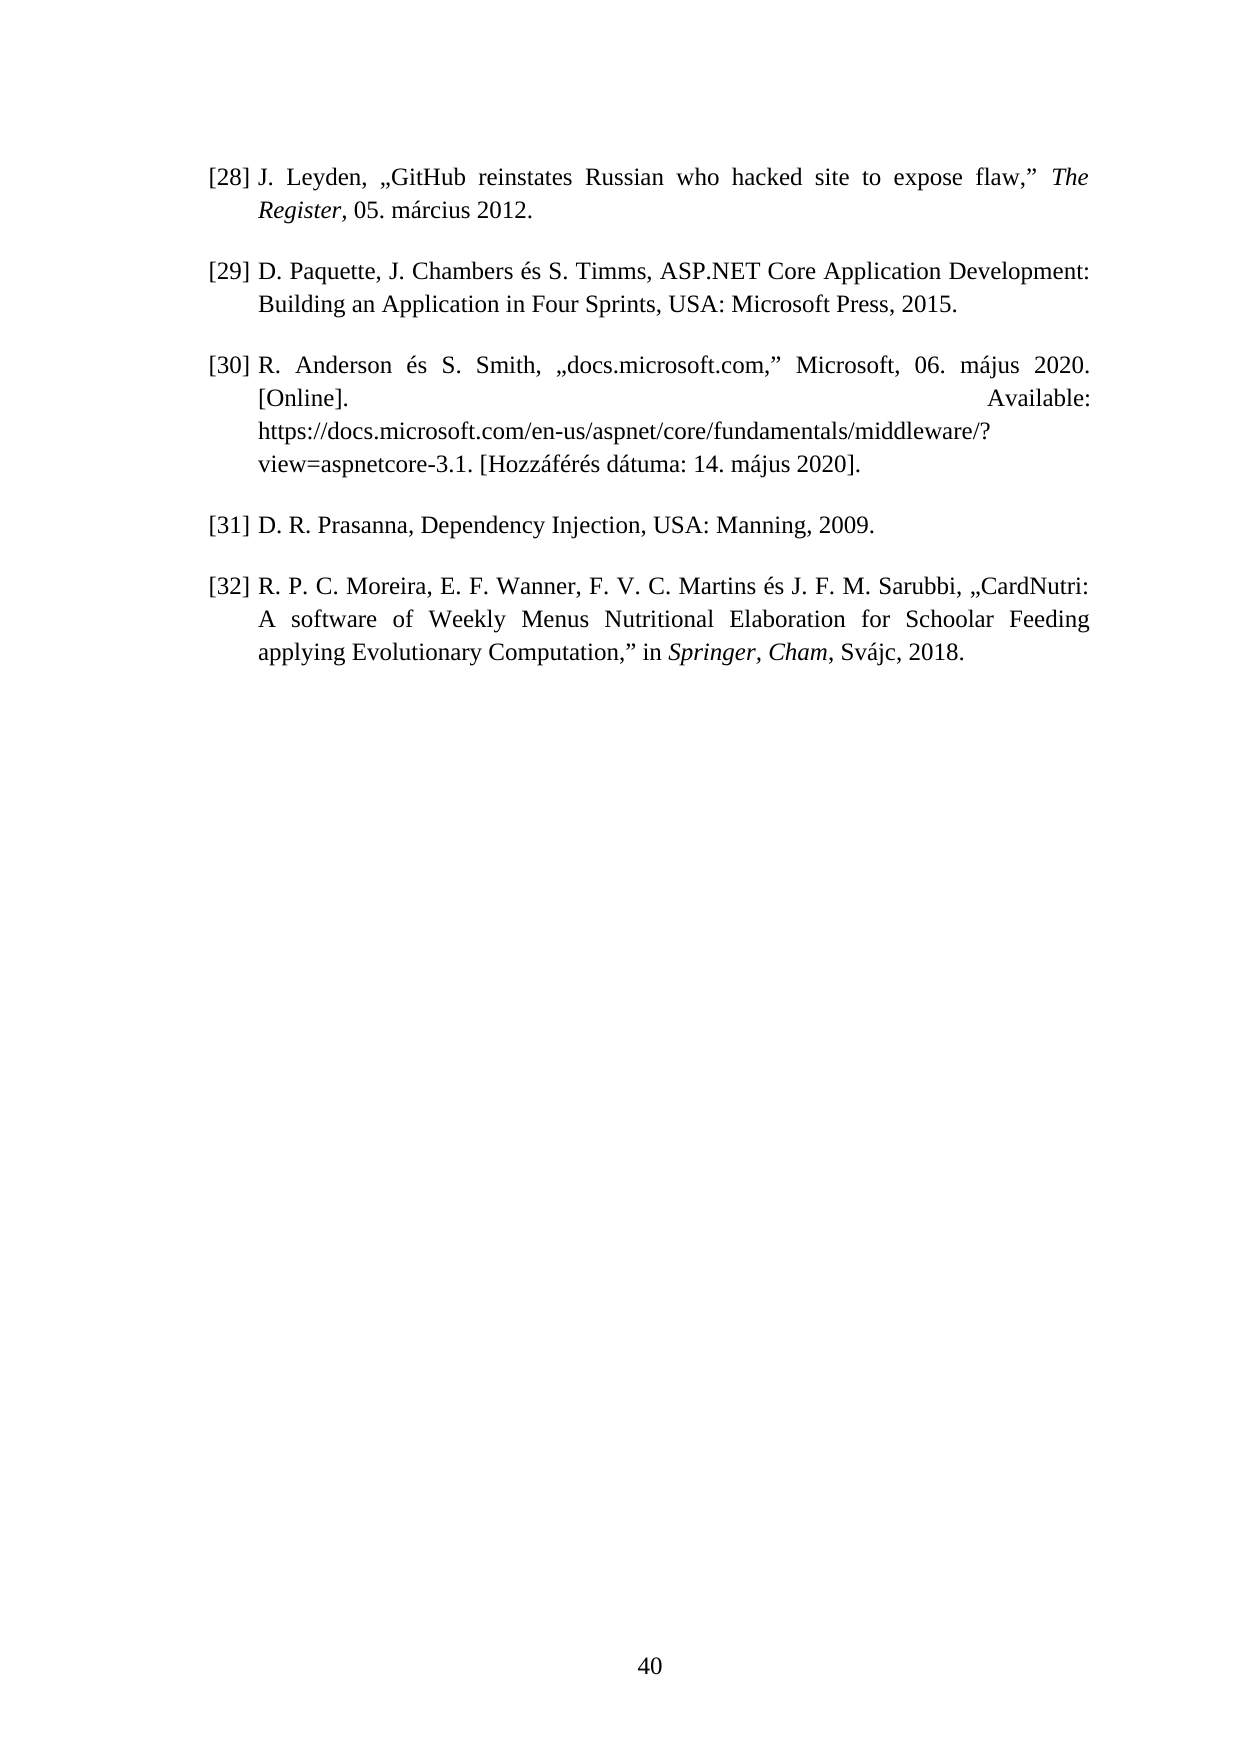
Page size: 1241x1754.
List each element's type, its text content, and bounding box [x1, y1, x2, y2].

table_cell R. Anderson és S. Smith, „docs.microsoft.com,” Microsoft, 06. május 2020. [Online]. Available: https://docs.microsoft.com/en-us/aspnet/core/fundamentals/middleware/?view=aspnetcore-3.1. [Hozzáférés dátuma: 14. május 2020]. [256, 336, 1092, 496]
table_cell J. Leyden, „GitHub reinstates Russian who hacked site to expose flaw,” The Register, 05. március 2012. [256, 148, 1092, 242]
table_cell [29] [207, 242, 256, 336]
table_cell [32] [207, 558, 256, 684]
table_cell R. P. C. Moreira, E. F. Wanner, F. V. C. Martins és J. F. M. Sarubbi, „CardNutri: A software of Weekly Menus Nutritional Elaboration for Schoolar Feeding applying Evolutionary Computation,” in Springer, Cham, Svájc, 2018. [256, 558, 1092, 684]
table_cell [31] [207, 496, 256, 557]
table_cell [28] [207, 148, 256, 242]
table_cell [30] [207, 336, 256, 496]
table_cell D. Paquette, J. Chambers és S. Timms, ASP.NET Core Application Development: Building an Application in Four Sprints, USA: Microsoft Press, 2015. [256, 242, 1092, 336]
table_cell D. R. Prasanna, Dependency Injection, USA: Manning, 2009. [256, 496, 1092, 557]
